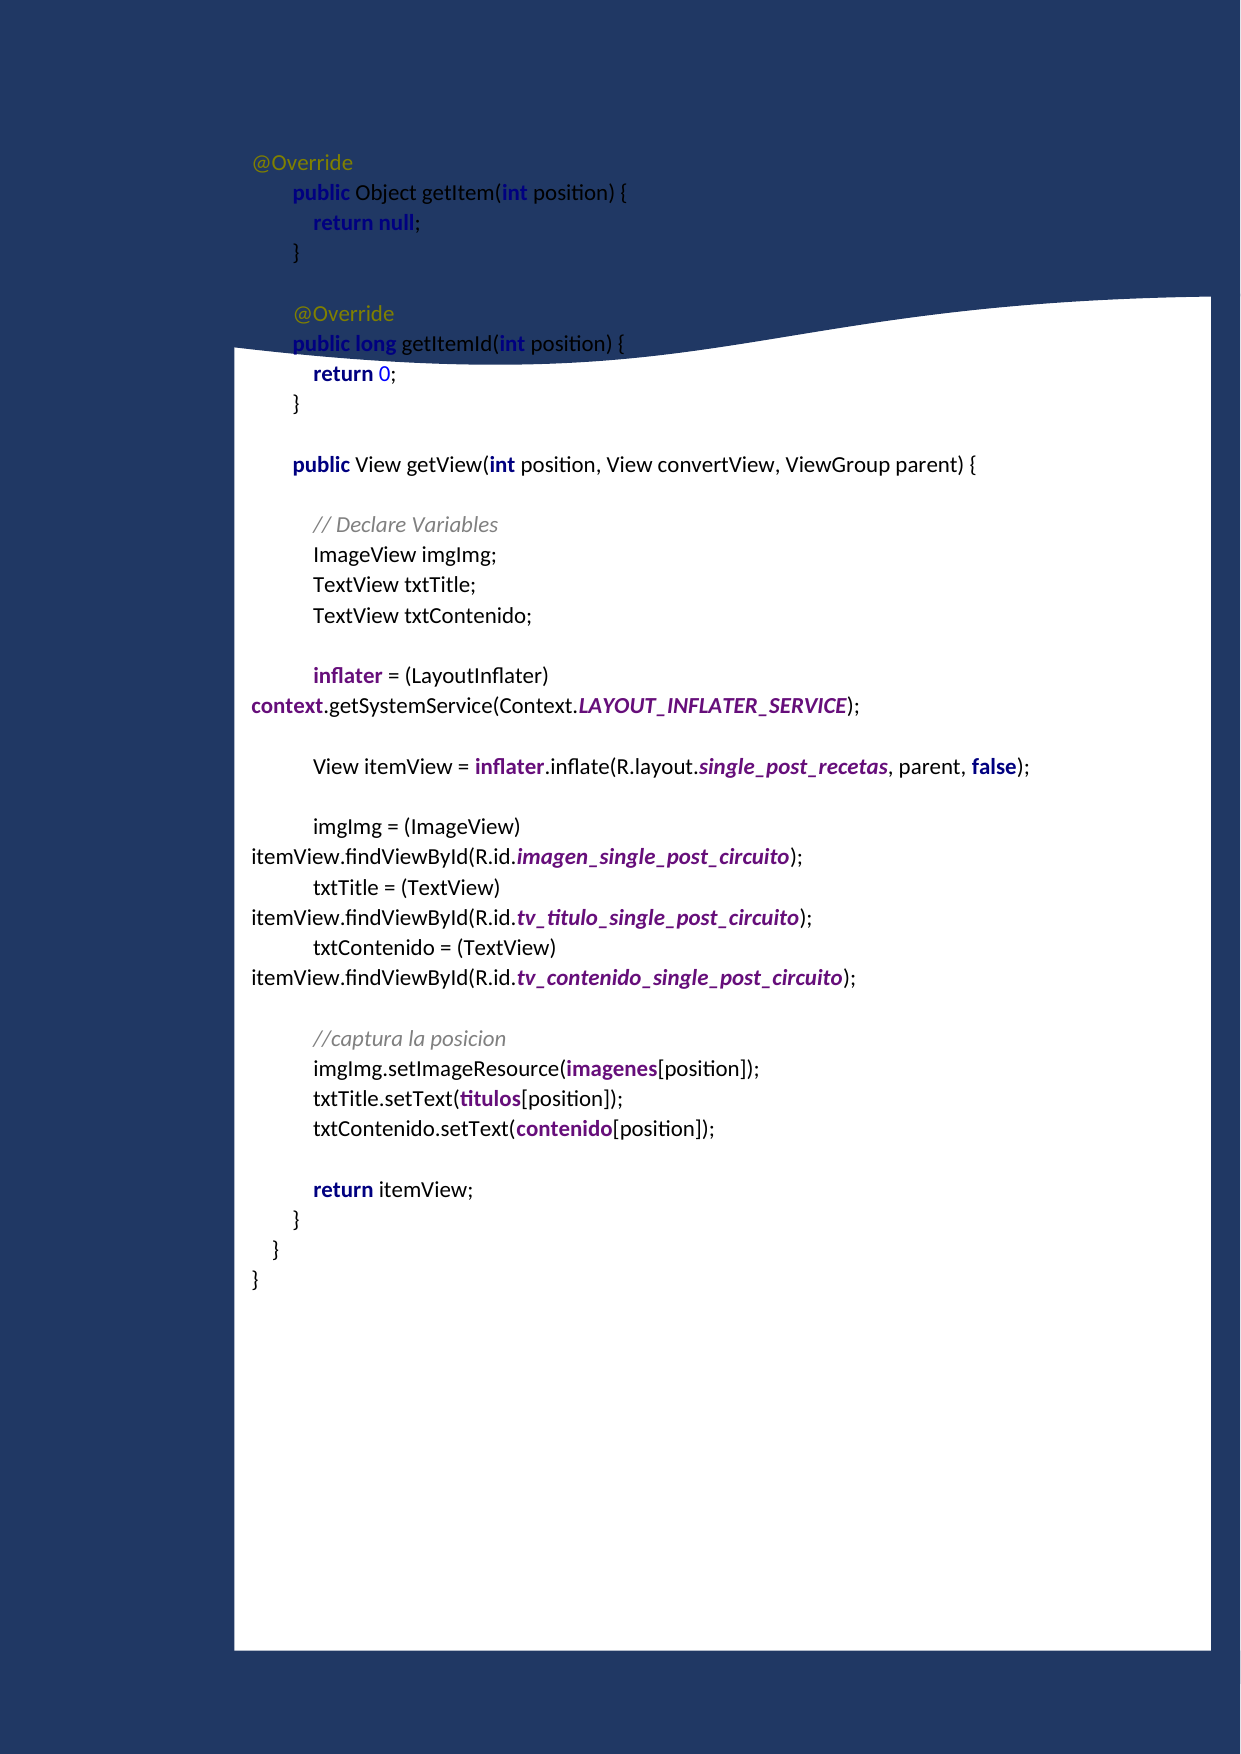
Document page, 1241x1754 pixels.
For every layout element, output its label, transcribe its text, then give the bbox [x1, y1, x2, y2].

text @Override public Object getItem(int position) { return null; } @Override public long getItemId(int position) { return 0; } public View getView(int position, View convertView, ViewGroup parent) { // Declare Variables ImageView imgImg; TextView txtTitle; TextView txtContenido; inflater = (LayoutInflater) context.getSystemService(Context.LAYOUT_INFLATER_SERVICE); View itemView = inflater.inflate(R.layout.single_post_recetas, parent, false); imgImg = (ImageView) itemView.findViewById(R.id.imagen_single_post_circuito); txtTitle = (TextView) itemView.findViewById(R.id.tv_titulo_single_post_circuito); txtContenido = (TextView) itemView.findViewById(R.id.tv_contenido_single_post_circuito); //captura la posicion imgImg.setImageResource(imagenes[position]); txtTitle.setText(titulos[position]); txtContenido.setText(contenido[position]); return itemView; } } } [251, 148, 1063, 1293]
